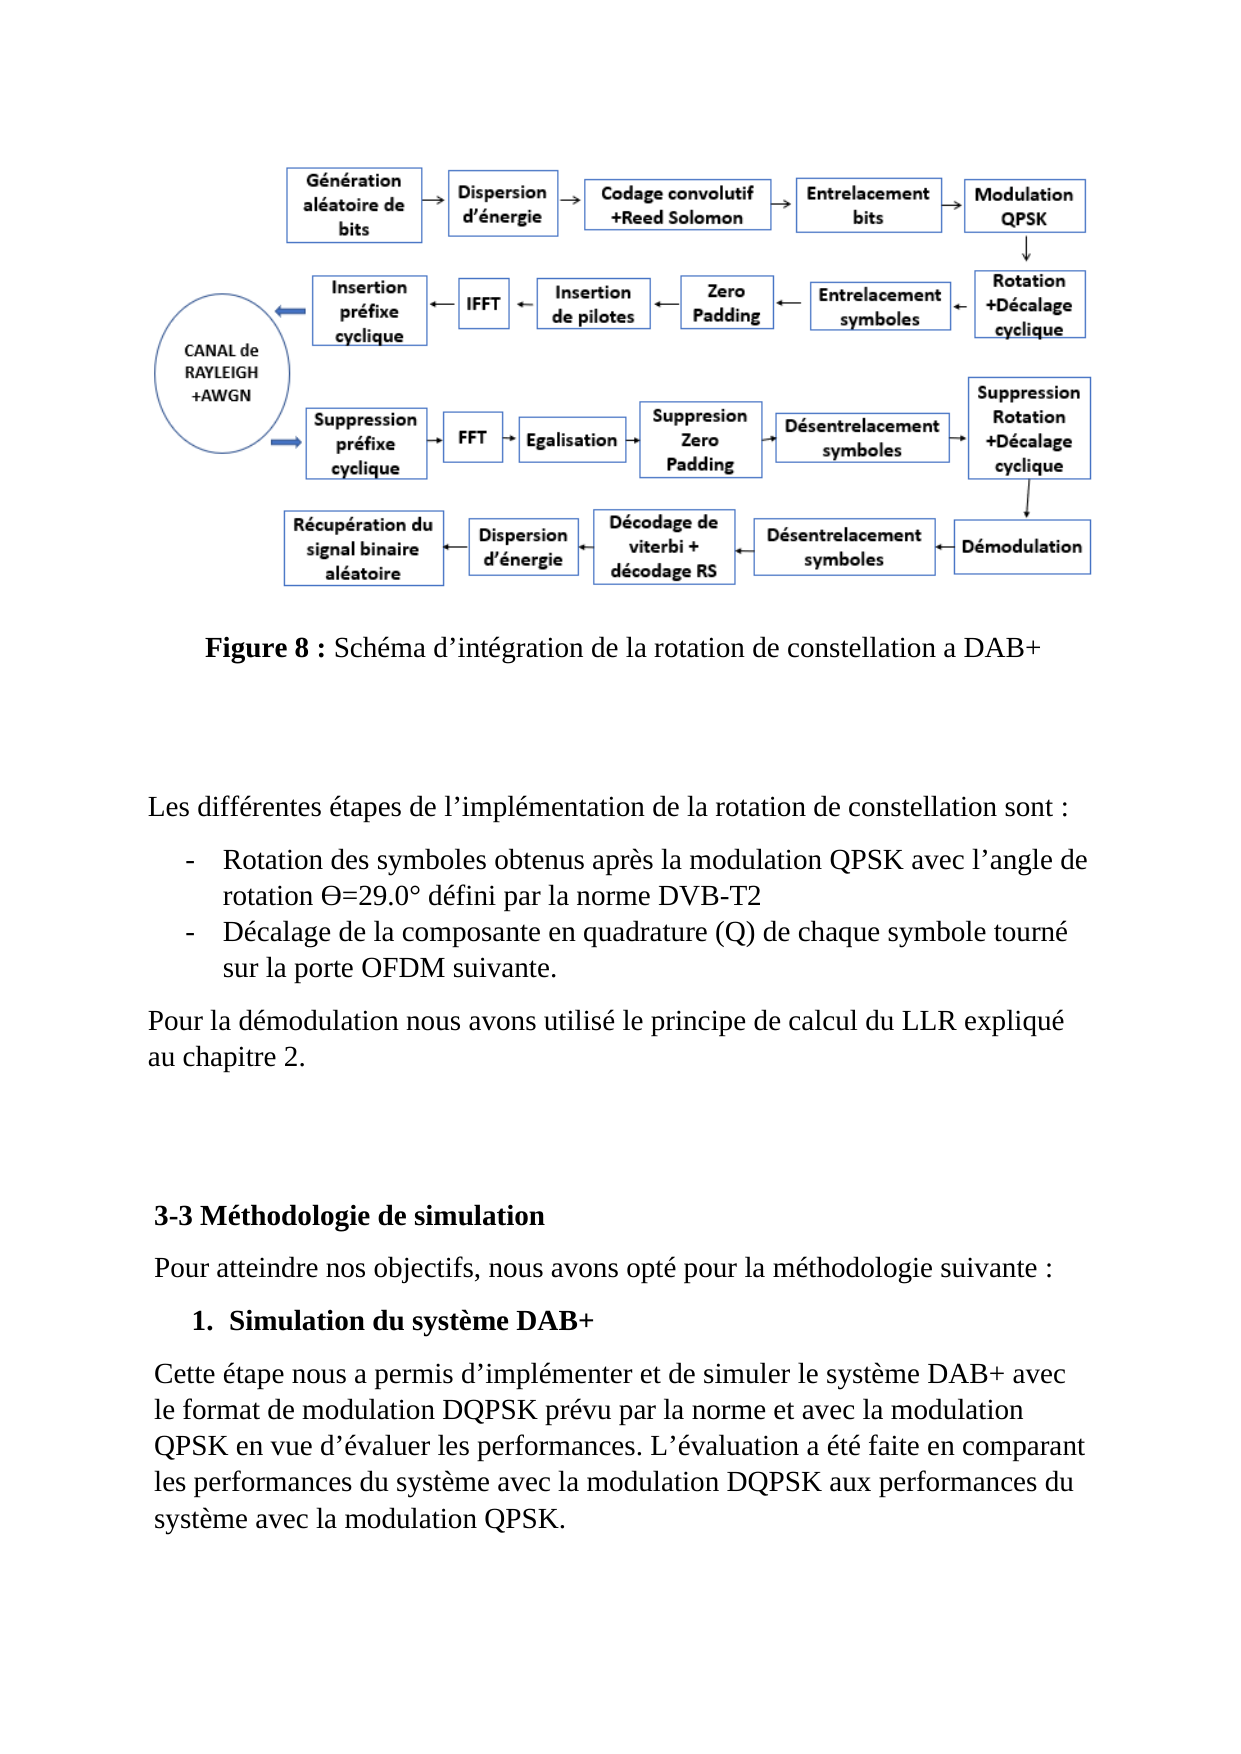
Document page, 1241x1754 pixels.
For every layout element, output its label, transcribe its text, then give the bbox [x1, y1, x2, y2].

text Les différentes étapes de l’implémentation de la rotation de constellation sont : [148, 789, 1093, 823]
picture [153, 147, 1099, 612]
list Rotation des symboles obtenus après la modulation QPSK avec l’angle de rotation ϴ=29.0° défini par la norme DVB-T2 [185, 842, 1093, 912]
text Pour atteindre nos objectifs, nous avons opté pour la méthodologie suivante : [154, 1251, 1093, 1284]
text Cette étape nous a permis d’implémenter et de simuler le système DAB+ avec le format de modulation DQPSK prévu par la norme et avec la modulation QPSK en vue d’évaluer les performances. L’évaluation a été faite en comparant les performances du système avec la modulation DQPSK aux performances du système avec la modulation QPSK. [154, 1356, 1093, 1534]
list Décalage de la composante en quadrature (Q) de chaque symbole tourné sur la porte OFDM suivante. [185, 914, 1093, 984]
list Simulation du système DAB+ [191, 1303, 1093, 1337]
text Pour la démodulation nous avons utilisé le principe de calcul du LLR expliqué au chapitre 2. [148, 1003, 1093, 1073]
text Figure 8 : Schéma d’intégration de la rotation de constellation a DAB+ [154, 631, 1093, 664]
text 3-3 Méthodologie de simulation [154, 1198, 1093, 1231]
